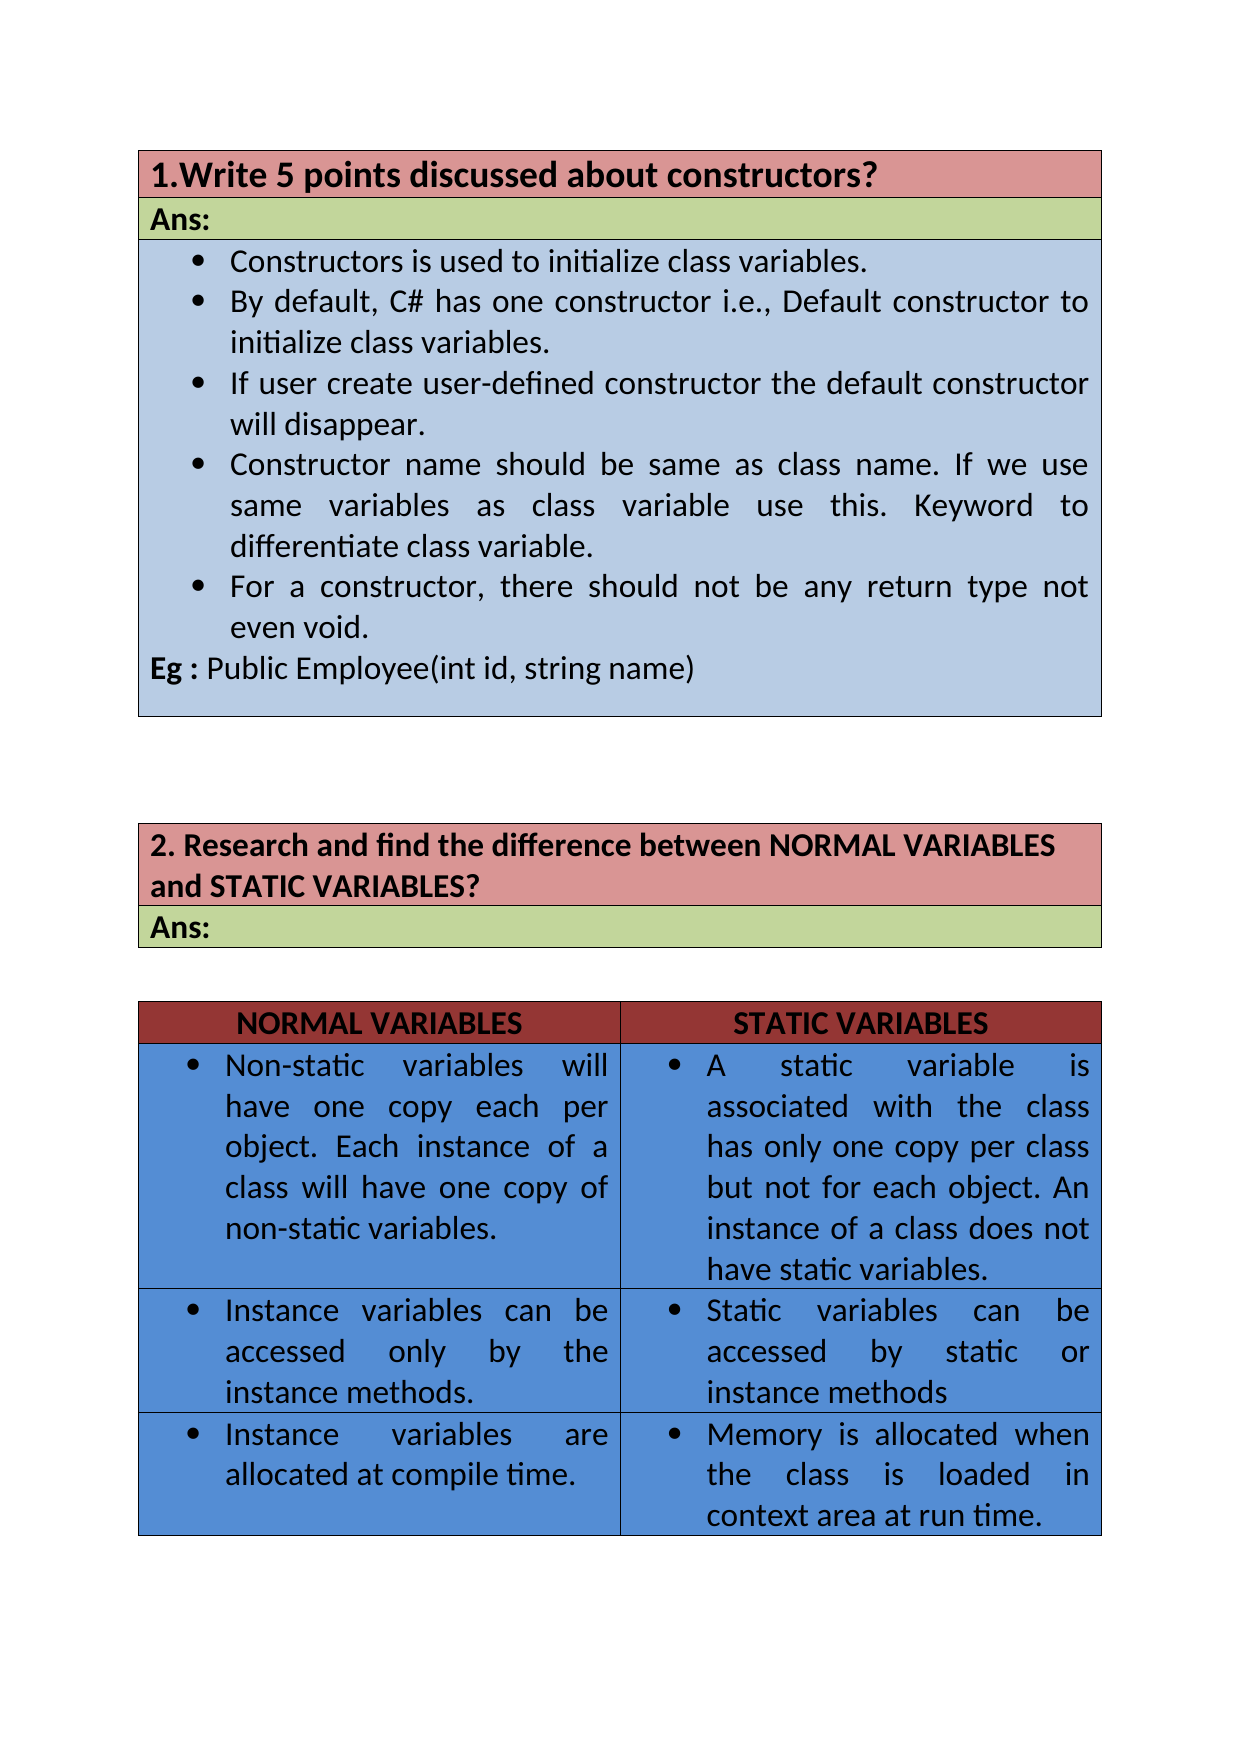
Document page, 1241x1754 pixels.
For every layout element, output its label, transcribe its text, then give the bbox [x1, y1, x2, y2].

table_cell Memory is allocated when the class is loaded in context area at run time. [621, 1413, 1101, 1535]
table_header NORMAL VARIABLES [139, 1002, 620, 1043]
table_header 2. Research and find the difference between NORMAL VARIABLES and STATIC VARIABLES? [139, 824, 1101, 905]
table_header 1.Write 5 points discussed about constructors? [139, 151, 1101, 197]
table_cell A static variable is associated with the class has only one copy per class but not for each object. An instance of a class does not have static variables. [621, 1044, 1101, 1288]
table_cell Instance variables are allocated at compile time. [139, 1413, 620, 1535]
table_cell Static variables can be accessed by static or instance methods [621, 1289, 1101, 1412]
table_cell Constructors is used to initialize class variables. By default, C# has one constructor i.e., Default constructor to initialize class variables. If user create user-defined constructor the default constructor will disappear. Constructor name should be same as class name. If we use same variables as class variable use this. Keyword to differentiate class variable. For a constructor, there should not be any return type not even void. Eg : Public Employee(int id, string name) [139, 240, 1101, 716]
table_header STATIC VARIABLES [621, 1002, 1101, 1043]
table_cell Ans: [139, 906, 1101, 947]
table_cell Non-static variables will have one copy each per object. Each instance of a class will have one copy of non-static variables. [139, 1044, 620, 1288]
table_cell Ans: [139, 198, 1101, 239]
table_cell Instance variables can be accessed only by the instance methods. [139, 1289, 620, 1412]
